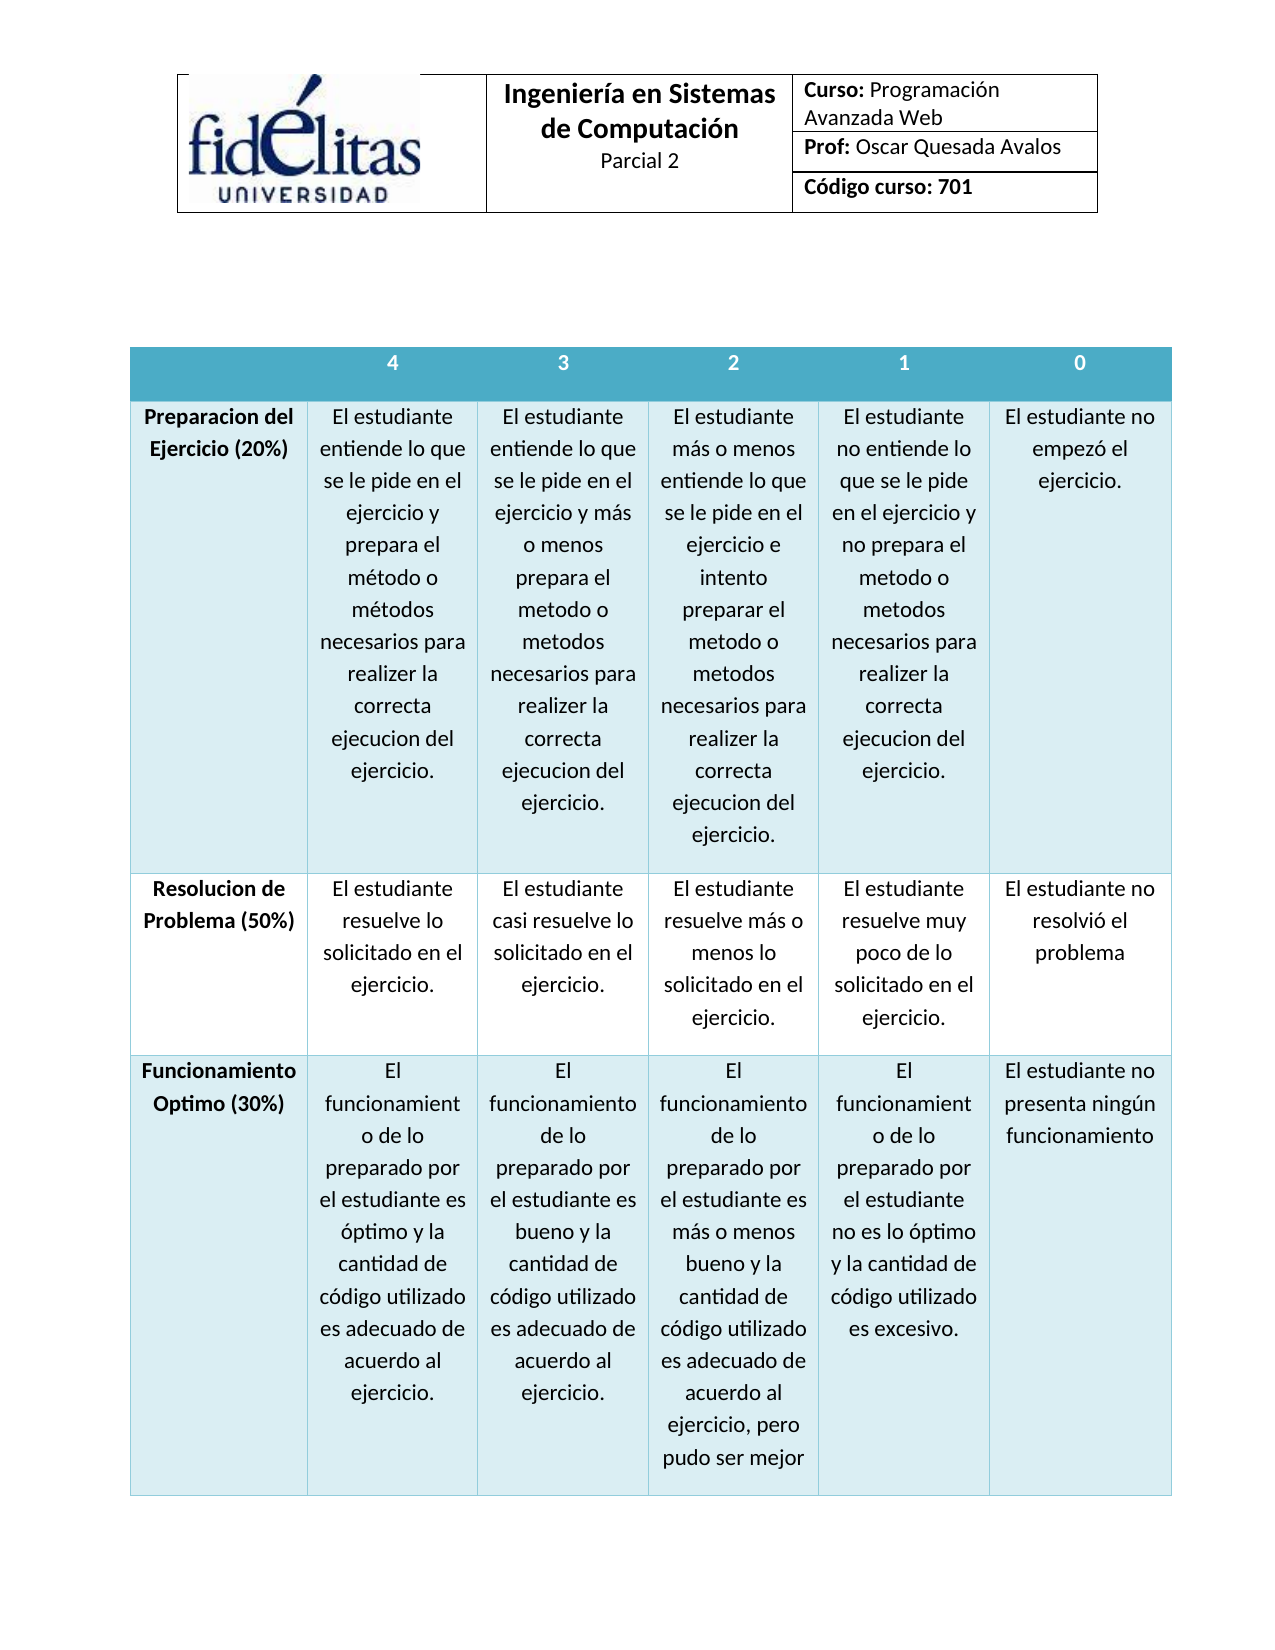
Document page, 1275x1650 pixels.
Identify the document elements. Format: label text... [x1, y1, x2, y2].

table_cell El estudiante resuelve lo solicitado en el ejercicio. [308, 874, 477, 1055]
table_header 4 [308, 348, 477, 401]
table_header 0 [990, 348, 1171, 401]
table_cell El estudiante resuelve muy poco de lo solicitado en el ejercicio. [819, 874, 989, 1055]
table_header 1 [819, 348, 989, 401]
table_cell El funcionamiento de lo preparado por el estudiante es óptimo y la cantidad de código utilizado es adecuado de acuerdo al ejercicio. [308, 1056, 477, 1495]
table_cell El estudiante casi resuelve lo solicitado en el ejercicio. [478, 874, 648, 1055]
table_cell El estudiante no empezó el ejercicio. [990, 402, 1171, 873]
table_cell Resolucion de Problema (50%) [131, 874, 307, 1055]
table_cell El estudiante entiende lo que se le pide en el ejercicio y prepara el método o métodos necesarios para realizer la correcta ejecucion del ejercicio. [308, 402, 477, 873]
table_cell Funcionamiento Optimo (30%) [131, 1056, 307, 1495]
table_cell El estudiante entiende lo que se le pide en el ejercicio y más o menos prepara el metodo o metodos necesarios para realizer la correcta ejecucion del ejercicio. [478, 402, 648, 873]
table_cell El estudiante no entiende lo que se le pide en el ejercicio y no prepara el metodo o metodos necesarios para realizer la correcta ejecucion del ejercicio. [819, 402, 989, 873]
table_cell El estudiante más o menos entiende lo que se le pide en el ejercicio e intento preparar el metodo o metodos necesarios para realizer la correcta ejecucion del ejercicio. [649, 402, 818, 873]
table_cell El estudiante no resolvió el problema [990, 874, 1171, 1055]
table_cell El estudiante resuelve más o menos lo solicitado en el ejercicio. [649, 874, 818, 1055]
table_cell El estudiante no presenta ningún funcionamiento [990, 1056, 1171, 1495]
picture [188, 74, 421, 203]
table_header [131, 348, 307, 401]
table_cell El funcionamiento de lo preparado por el estudiante es bueno y la cantidad de código utilizado es adecuado de acuerdo al ejercicio. [478, 1056, 648, 1495]
table_header 2 [649, 348, 818, 401]
table_cell Preparacion del Ejercicio (20%) [131, 402, 307, 873]
table_cell El funcionamiento de lo preparado por el estudiante es más o menos bueno y la cantidad de código utilizado es adecuado de acuerdo al ejercicio, pero pudo ser mejor [649, 1056, 818, 1495]
table_header 3 [478, 348, 648, 401]
table_cell El funcionamiento de lo preparado por el estudiante no es lo óptimo y la cantidad de código utilizado es excesivo. [819, 1056, 989, 1495]
